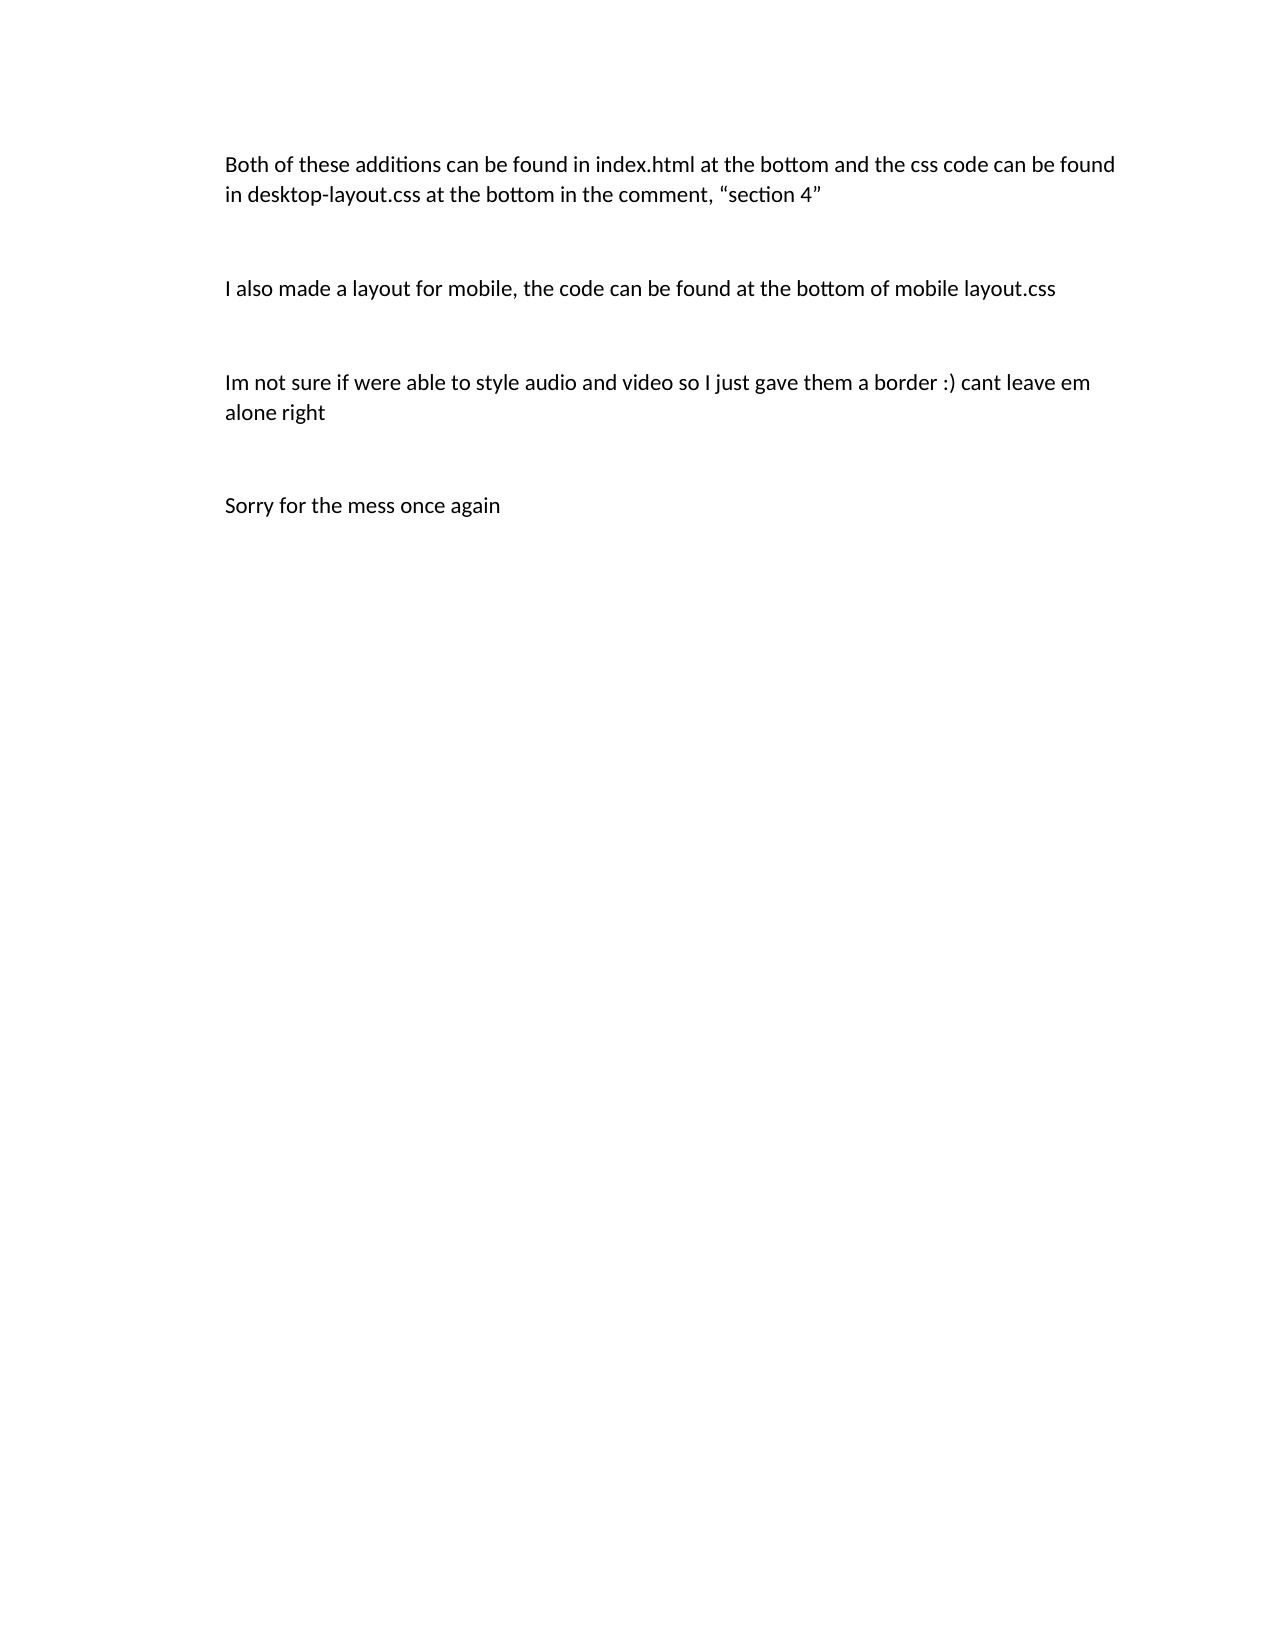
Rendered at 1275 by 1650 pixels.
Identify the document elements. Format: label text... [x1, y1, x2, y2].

text Sorry for the mess once again [225, 492, 1125, 520]
text I also made a layout for mobile, the code can be found at the bottom of mobile layout.css [225, 274, 1125, 302]
text Both of these additions can be found in index.html at the bottom and the css code can be found in desktop-layout.css at the bottom in the comment, “section 4” [225, 150, 1125, 208]
text Im not sure if were able to style audio and video so I just gave them a border :) cant leave em alone right [225, 368, 1125, 426]
